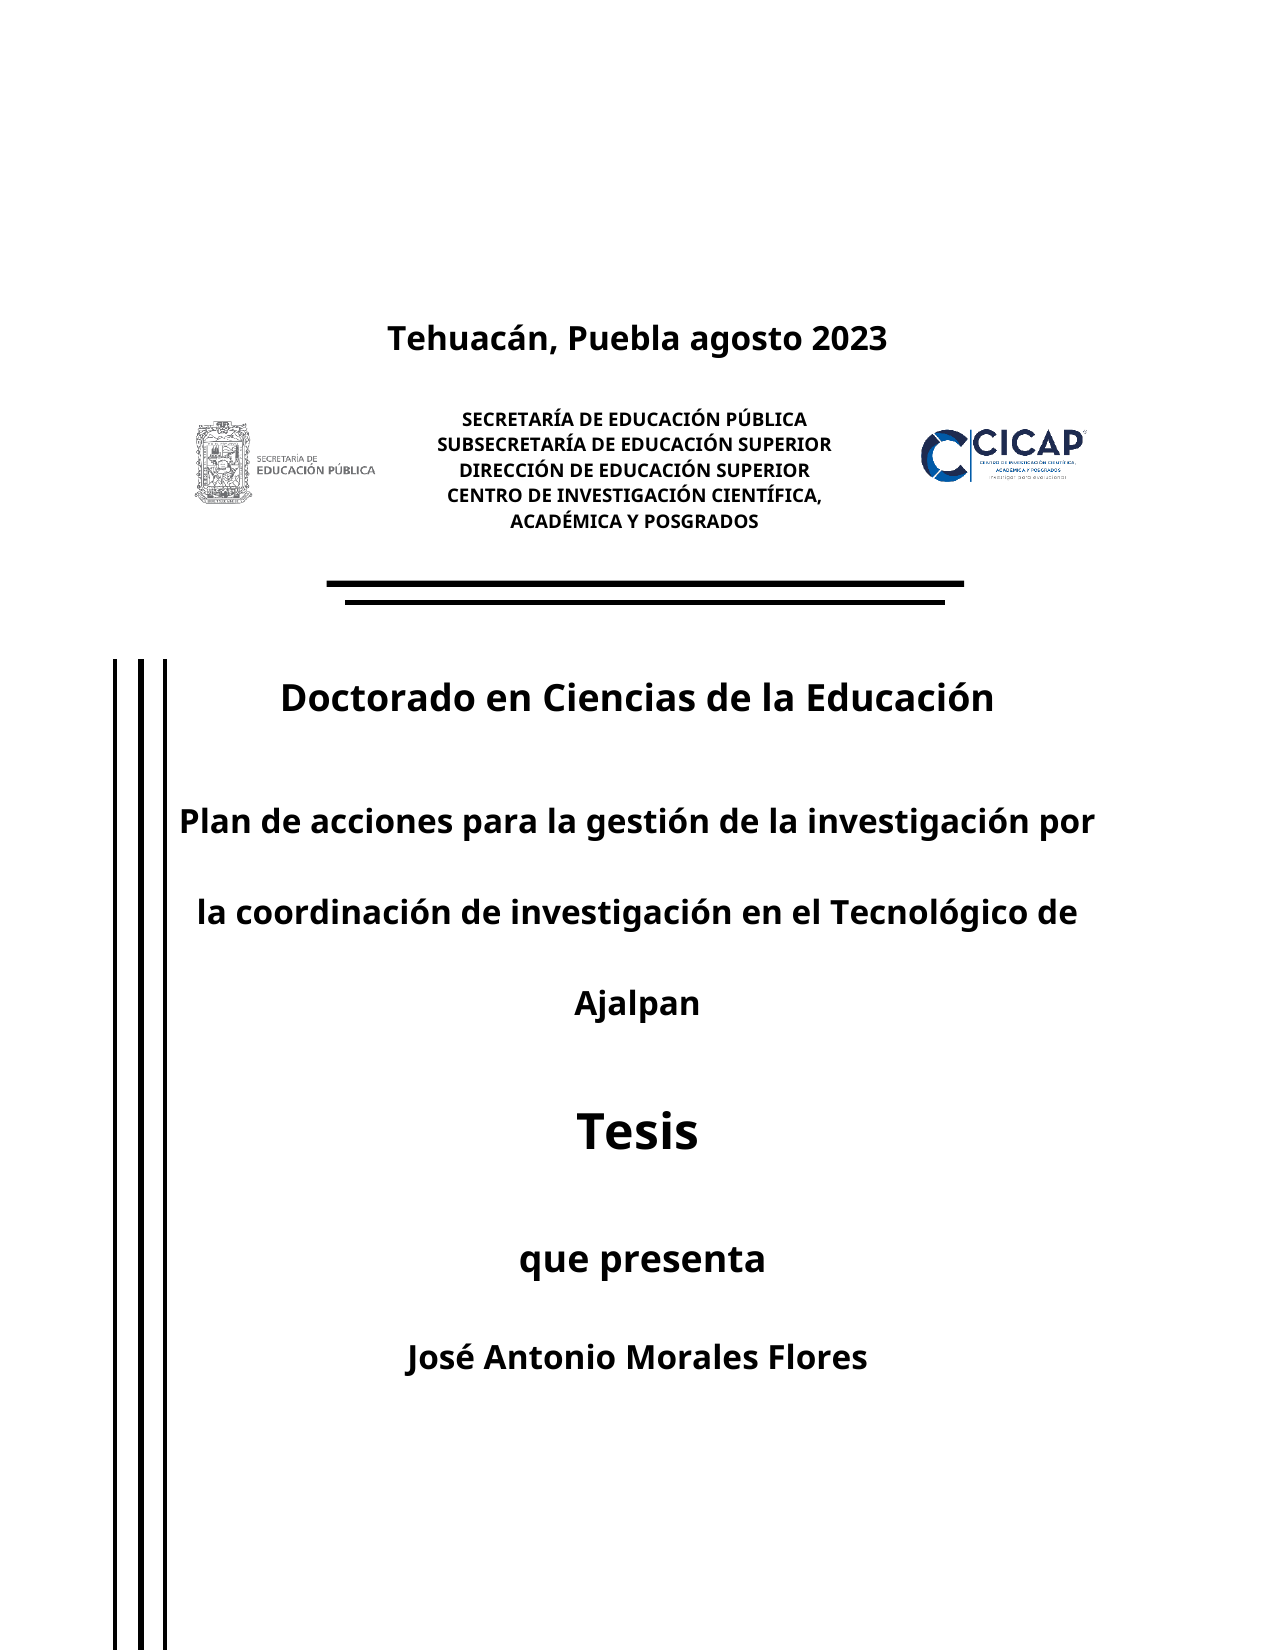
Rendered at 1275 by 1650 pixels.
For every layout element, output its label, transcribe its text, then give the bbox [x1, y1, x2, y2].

text que presenta [177, 1232, 1098, 1283]
text Tehuacán, Puebla agosto 2023 [177, 315, 1098, 361]
table_header [177, 406, 383, 533]
picture [896, 406, 1097, 505]
table_header SECRETARÍA DE EDUCACIÓN PÚBLICA SUBSECRETARÍA DE EDUCACIÓN SUPERIOR DIRECCIÓN DE EDUCACIÓN SUPERIOR CENTRO DE INVESTIGACIÓN CIENTÍFICA, ACADÉMICA Y POSGRADOS [384, 406, 885, 533]
text Plan de acciones para la gestión de la investigación por la coordinación de investigación en el Tecnológico de Ajalpan [177, 798, 1098, 1025]
text Tesis [177, 1096, 1098, 1164]
text Doctorado en Ciencias de la Educación [177, 671, 1098, 722]
text José Antonio Morales Flores [177, 1334, 1098, 1379]
table_header [885, 406, 1097, 533]
picture [181, 406, 394, 513]
